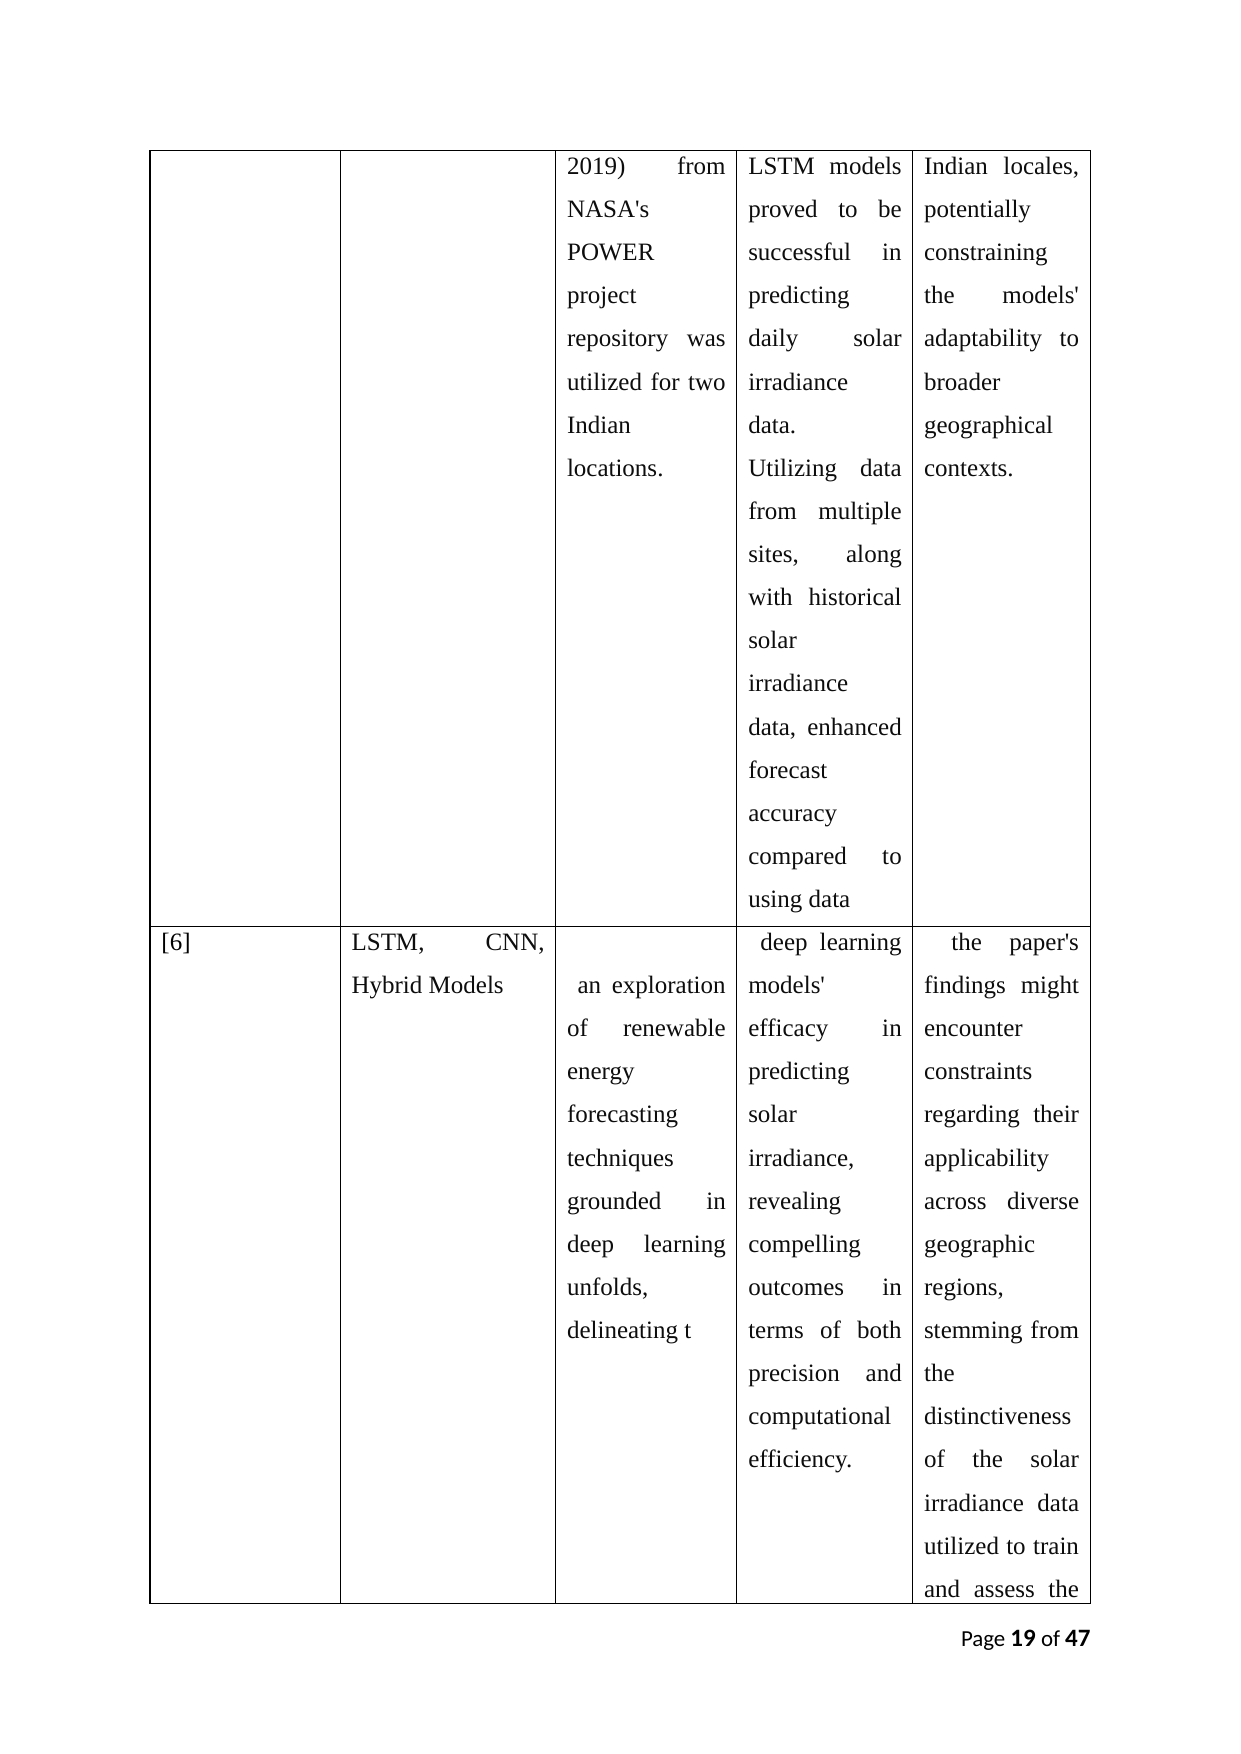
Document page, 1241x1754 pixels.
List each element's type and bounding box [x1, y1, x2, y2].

table_cell [737, 927, 912, 1603]
table_cell [737, 151, 912, 926]
table_cell [913, 151, 1090, 926]
table_cell [556, 927, 736, 1603]
table_cell [341, 151, 555, 926]
table_cell [341, 927, 555, 1603]
table_cell [151, 151, 340, 926]
table_cell [913, 927, 1090, 1603]
table_cell [556, 151, 736, 926]
